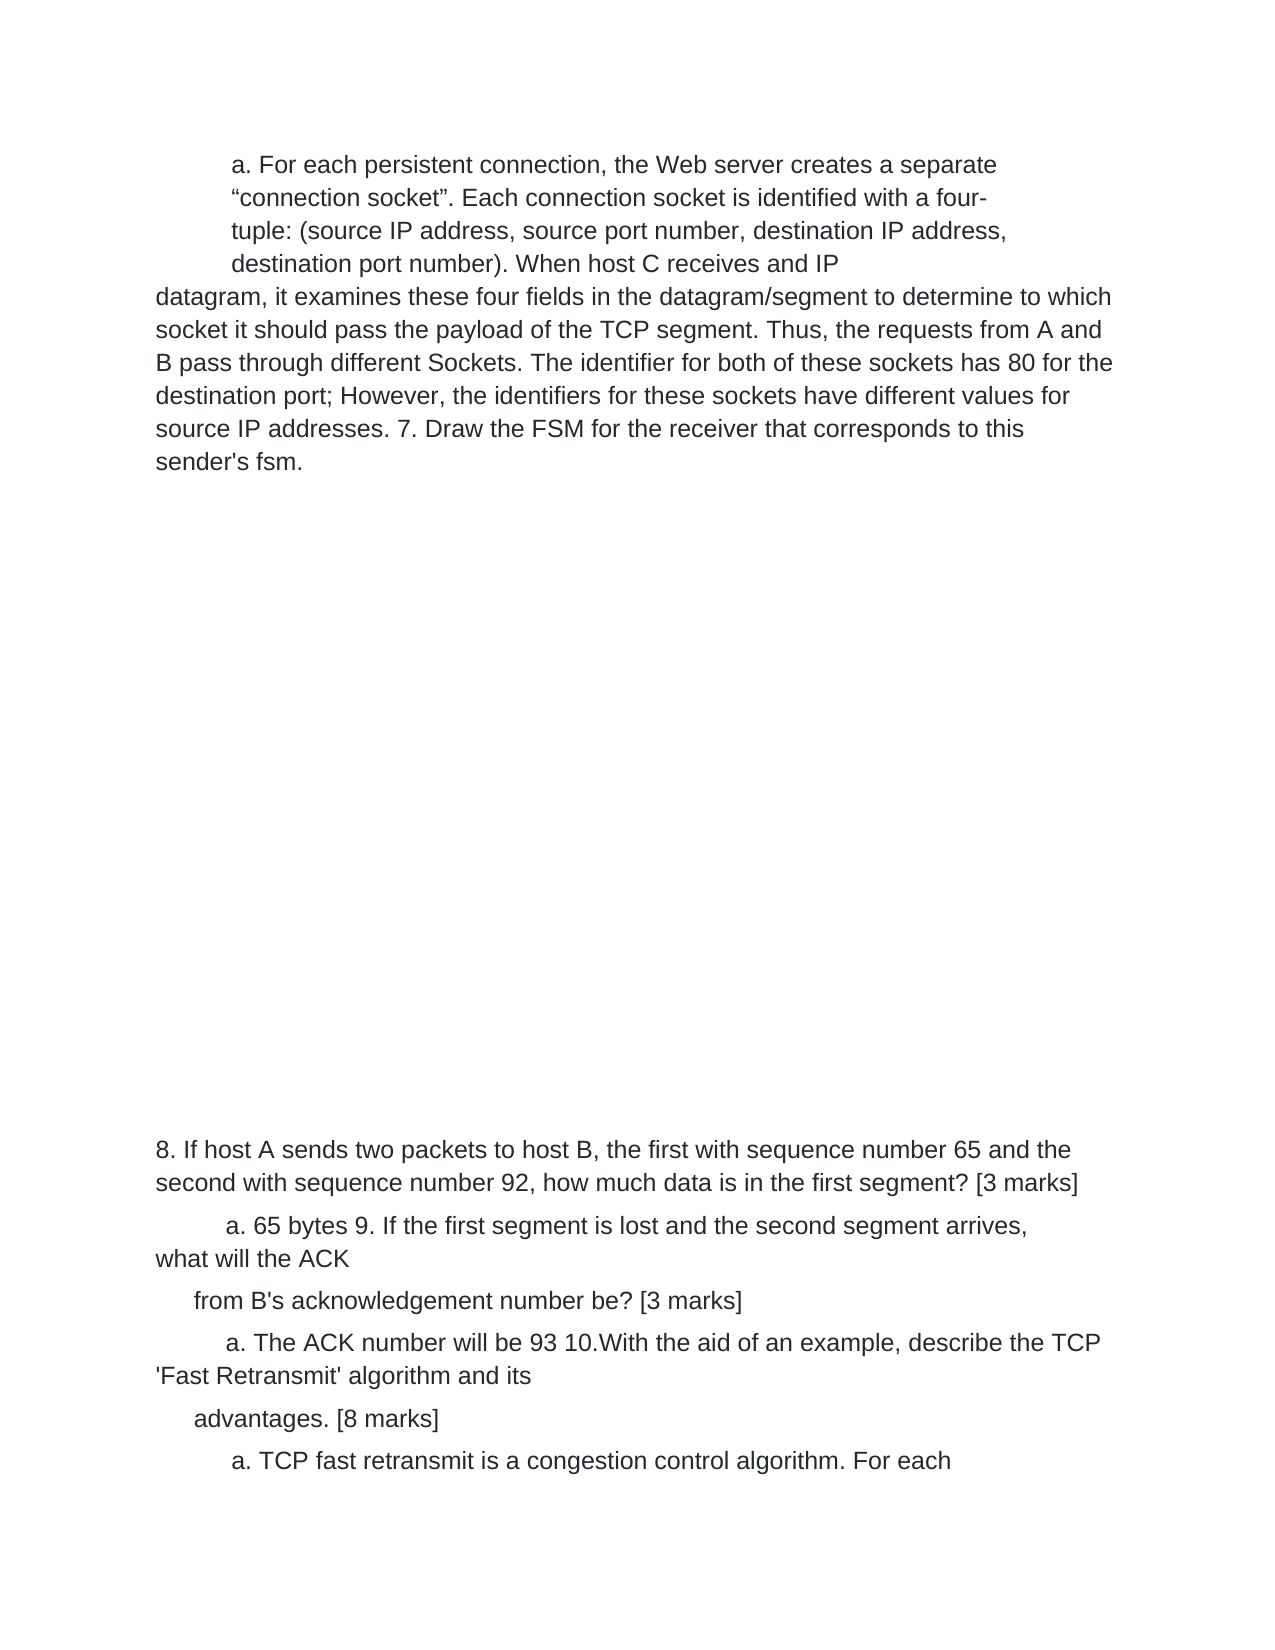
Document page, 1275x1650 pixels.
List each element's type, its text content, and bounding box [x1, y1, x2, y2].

text datagram, it examines these four fields in the datagram/segment to determine to which socket it should pass the payload of the TCP segment. Thus, the requests from A and B pass through different Sockets. The identifier for both of these sockets has 80 for the destination port; However, the identifiers for these sockets have different values for source IP addresses. 7. Draw the FSM for the receiver that corresponds to this sender's fsm. [155, 282, 1124, 476]
text 8. If host A sends two packets to host B, the first with sequence number 65 and the second with sequence number 92, how much data is in the first segment? [3 marks] [155, 1135, 1117, 1197]
text a. The ACK number will be 93 10.With the aid of an example, describe the TCP 'Fast Retransmit' algorithm and its [155, 1328, 1114, 1390]
text a. For each persistent connection, the Web server creates a separate “connection socket”. Each connection socket is identified with a four-tuple: (source IP address, source port number, destination IP address, destination port number). When host C receives and IP [231, 150, 1046, 278]
text a. 65 bytes 9. If the first segment is lost and the second segment arrives, what will the ACK [155, 1211, 1075, 1272]
text a. TCP fast retransmit is a congestion control algorithm. For each [231, 1446, 996, 1475]
text from B's acknowledgement number be? [3 marks] [193, 1286, 777, 1315]
text advantages. [8 marks] [193, 1404, 473, 1432]
